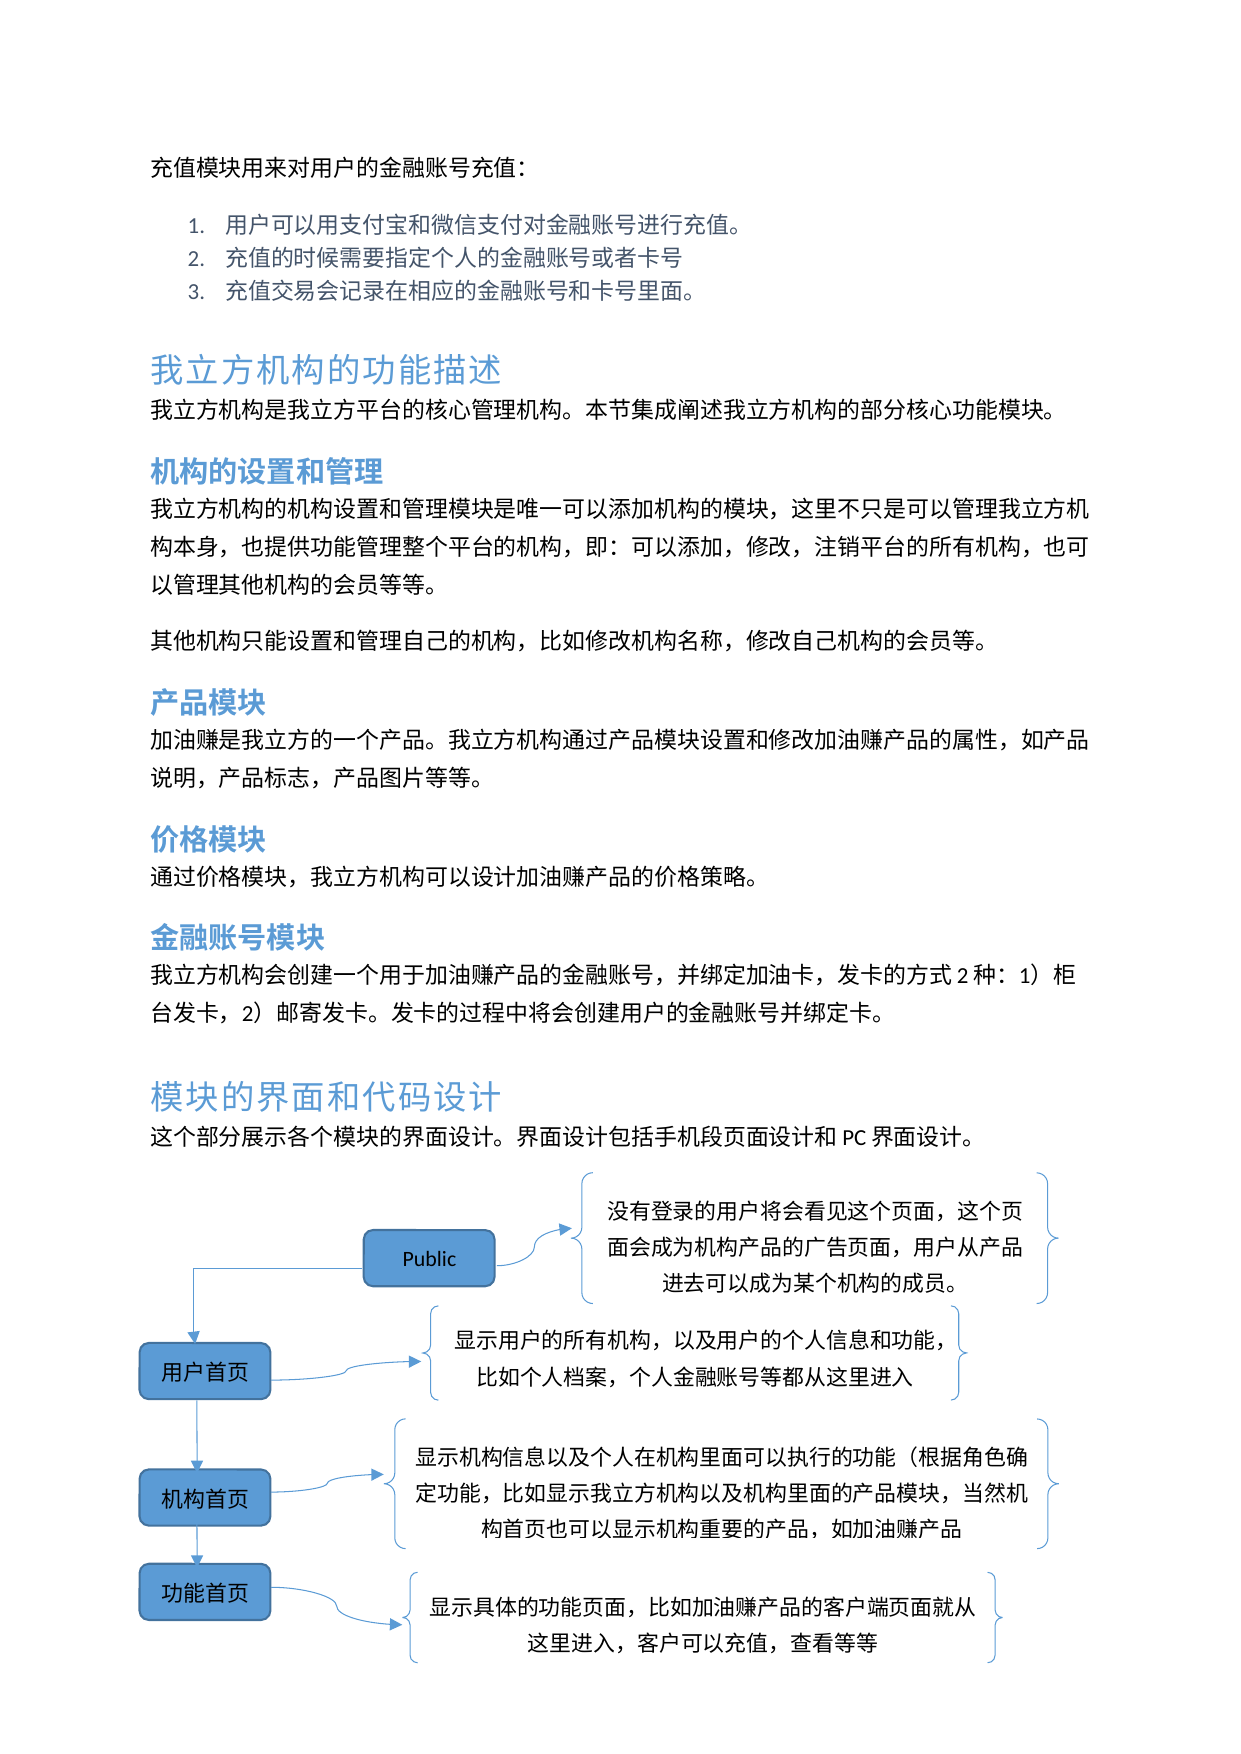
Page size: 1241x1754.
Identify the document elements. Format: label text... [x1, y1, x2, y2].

text 我立方机构是我立方平台的核心管理机构。本节集成阐述我立方机构的部分核心功能模块。 [150, 392, 1090, 425]
text 充值模块用来对用户的金融账号充值： [150, 150, 1090, 183]
list 用户可以用支付宝和微信支付对金融账号进行充值。 [187, 207, 1090, 240]
text 其他机构只能设置和管理自己的机构，比如修改机构名称，修改自己机构的会员等。 [150, 623, 1090, 656]
text 通过价格模块，我立方机构可以设计加油赚产品的价格策略。 [150, 858, 1090, 892]
subtitle 金融账号模块 [150, 915, 1090, 957]
list 充值的时候需要指定个人的金融账号或者卡号 [187, 240, 1090, 273]
subtitle 我立方机构的功能描述 [150, 344, 1090, 392]
subtitle 模块的界面和代码设计 [150, 1071, 1090, 1119]
text 我立方机构会创建一个用于加油赚产品的金融账号，并绑定加油卡，发卡的方式2种：1）柜台发卡，2）邮寄发卡。发卡的过程中将会创建用户的金融账号并绑定卡。 [150, 957, 1090, 1028]
list 充值交易会记录在相应的金融账号和卡号里面。 [187, 273, 1090, 306]
subtitle 产品模块 [150, 679, 1090, 722]
subtitle 价格模块 [150, 816, 1090, 858]
subtitle 机构的设置和管理 [150, 448, 1090, 491]
text 这个部分展示各个模块的界面设计。界面设计包括手机段页面设计和PC界面设计。 [150, 1119, 1090, 1152]
text 加油赚是我立方的一个产品。我立方机构通过产品模块设置和修改加油赚产品的属性，如产品说明，产品标志，产品图片等等。 [150, 722, 1090, 793]
text 我立方机构的机构设置和管理模块是唯一可以添加机构的模块，这里不只是可以管理我立方机构本身，也提供功能管理整个平台的机构，即：可以添加，修改，注销平台的所有机构，也可以管理其他机构的会员等等。 [150, 491, 1090, 600]
